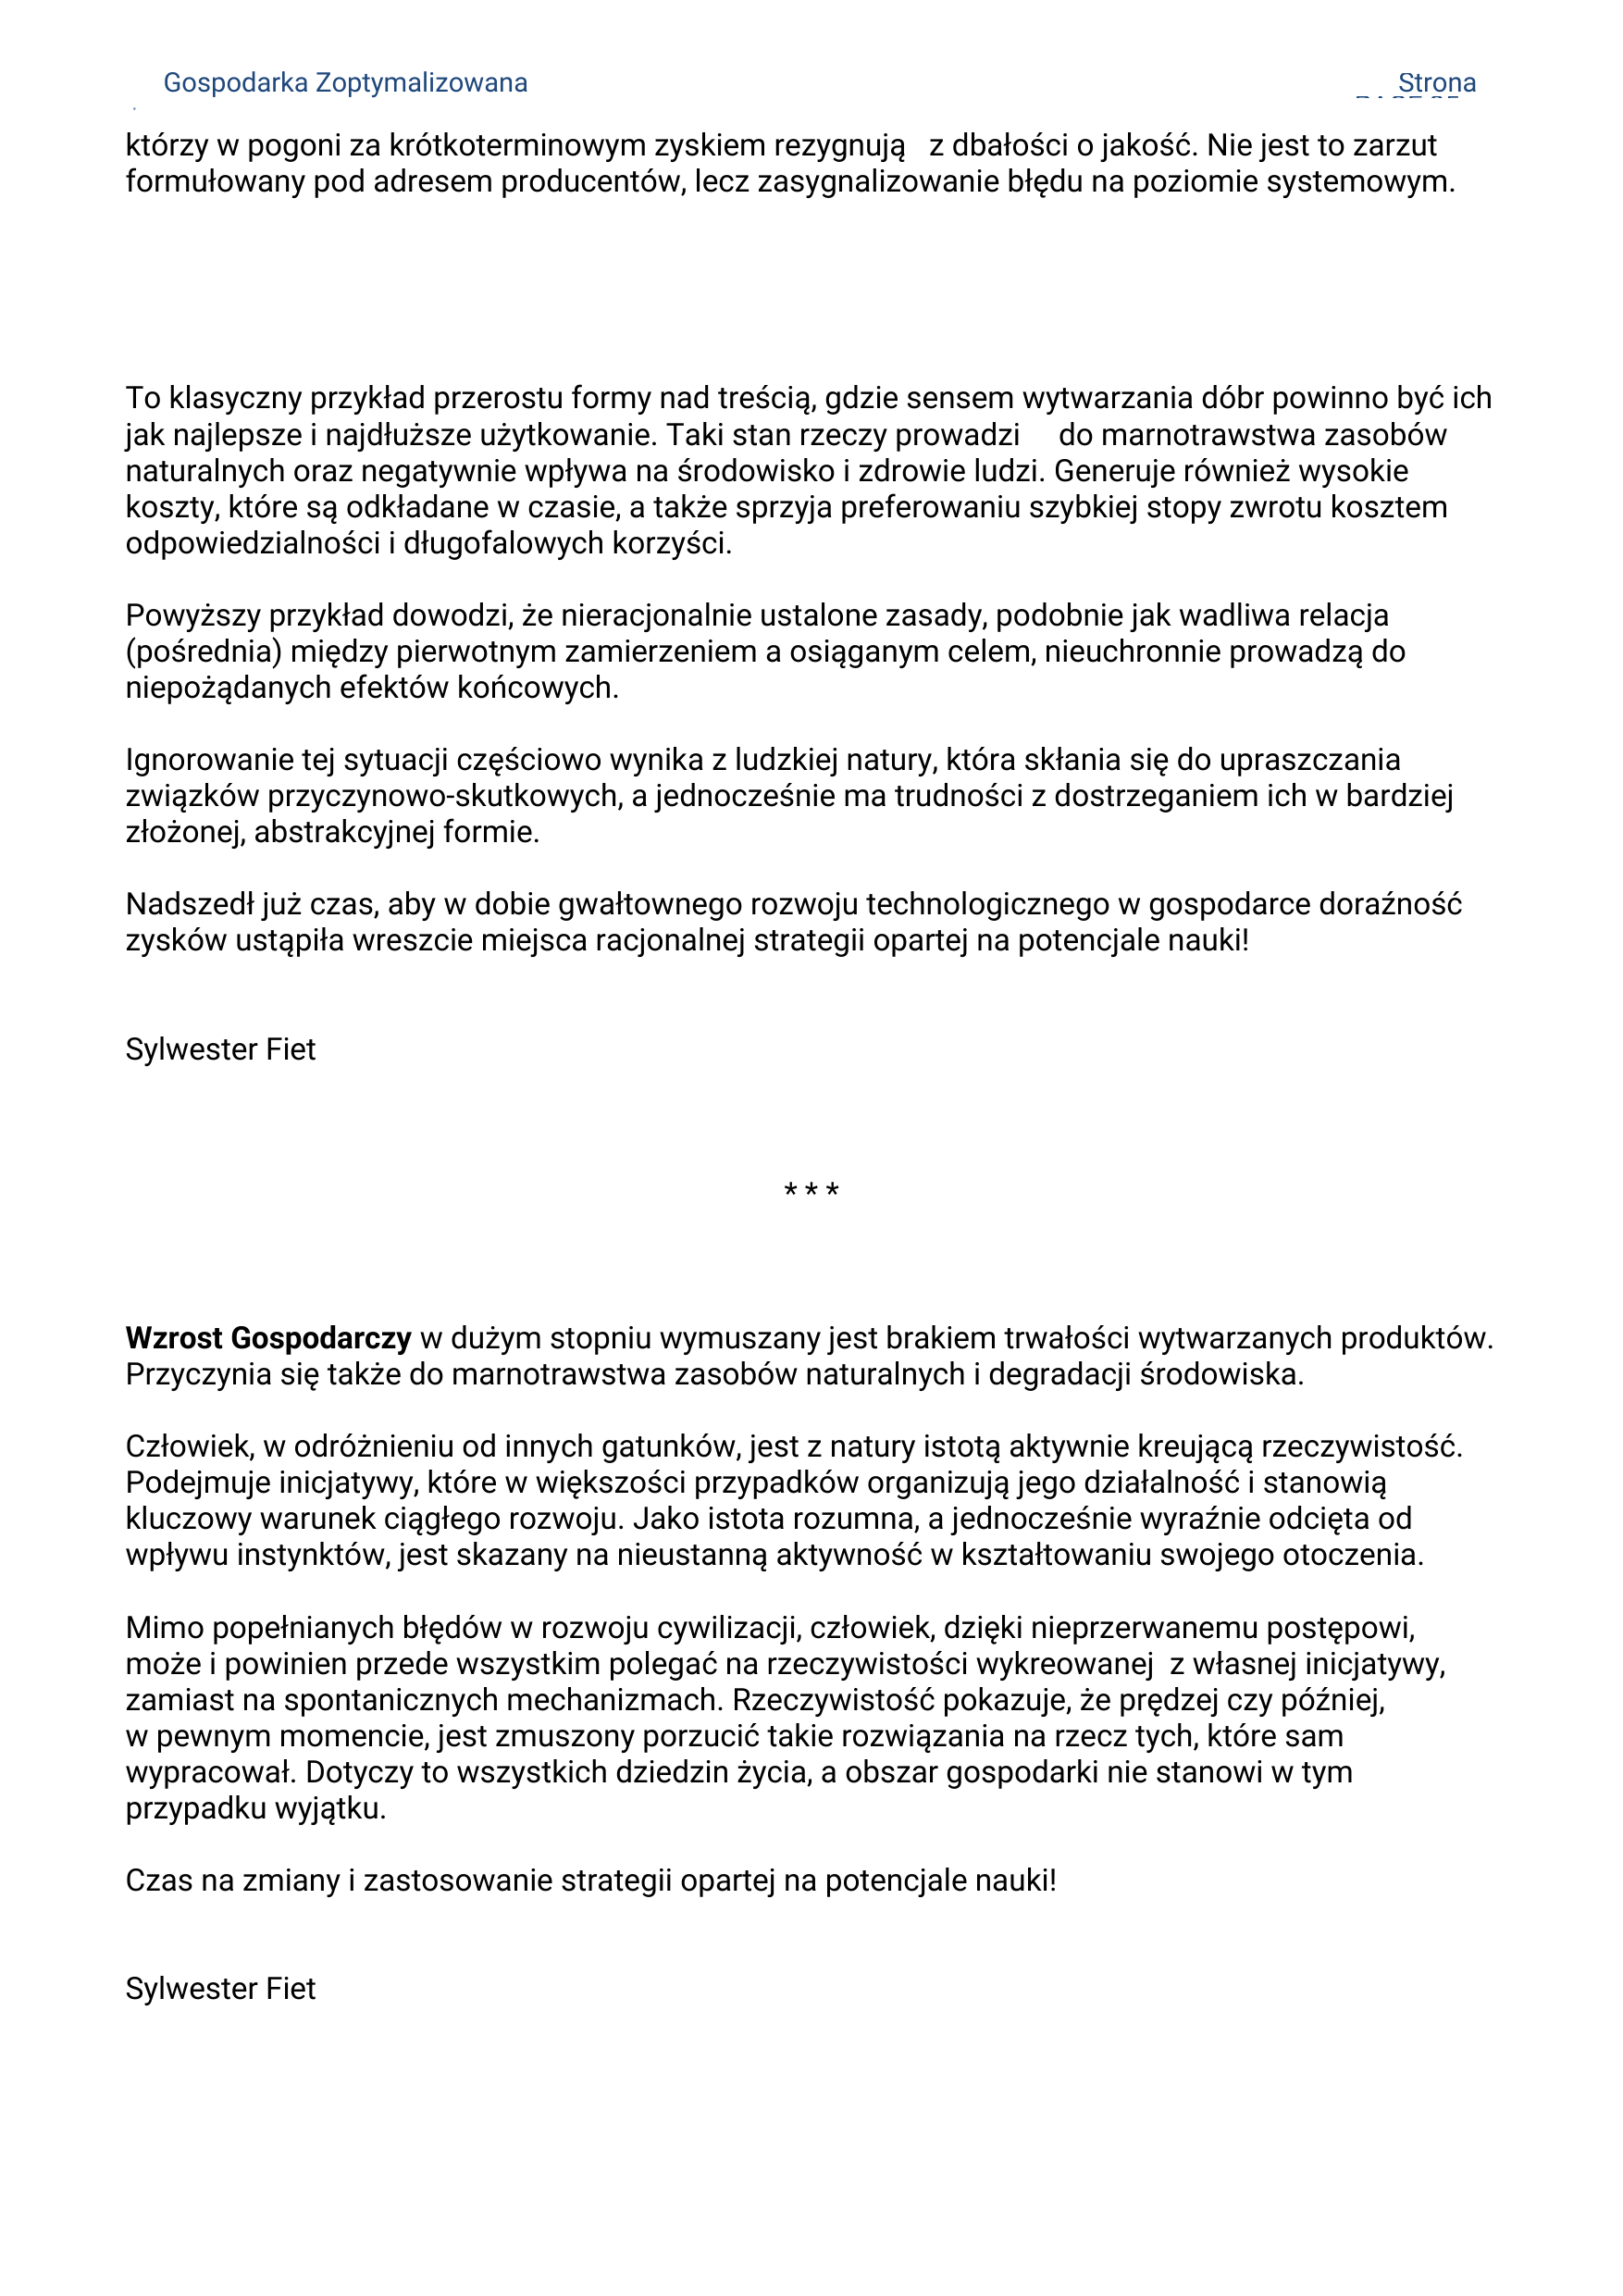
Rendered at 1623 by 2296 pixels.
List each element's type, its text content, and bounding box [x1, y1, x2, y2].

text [125, 127, 1497, 200]
text Nadszedł już czas, aby w dobie gwałtownego rozwoju technologicznego w gospodarce doraźność zysków ustąpiła wreszcie miejsca racjonalnej strategii opartej na potencjale nauki! [125, 887, 1497, 959]
text Sylwester Fiet [125, 1971, 1497, 2007]
text To klasyczny przykład przerostu formy nad treścią, gdzie sensem wytwarzania dóbr powinno być ich jak najlepsze i najdłuższe użytkowanie. Taki stan rzeczy prowadzi do marnotrawstwa zasobów naturalnych oraz negatywnie wpływa na środowisko i zdrowie ludzi. Generuje również wysokie koszty, które są odkładane w czasie, a także sprzyja preferowaniu szybkiej stopy zwrotu kosztem odpowiedzialności i długofalowych korzyści. [125, 380, 1497, 561]
text Mimo popełnianych błędów w rozwoju cywilizacji, człowiek, dzięki nieprzerwanemu postępowi, może i powinien przede wszystkim polegać na rzeczywistości wykreowanej z własnej inicjatywy, zamiast na spontanicznych mechanizmach. Rzeczywistość pokazuje, że prędzej czy później, w pewnym momencie, jest zmuszony porzucić takie rozwiązania na rzecz tych, które sam wypracował. Dotyczy to wszystkich dziedzin życia, a obszar gospodarki nie stanowi w tym przypadku wyjątku. [125, 1609, 1497, 1826]
text Sylwester Fiet [125, 1031, 1497, 1067]
text Czas na zmiany i zastosowanie strategii opartej na potencjale nauki! [125, 1862, 1497, 1899]
text Ignorowanie tej sytuacji częściowo wynika z ludzkiej natury, która skłania się do upraszczania związków przyczynowo-skutkowych, a jednocześnie ma trudności z dostrzeganiem ich w bardziej złożonej, abstrakcyjnej formie. [125, 742, 1497, 850]
text * * * [125, 1175, 1497, 1211]
text Powyższy przykład dowodzi, że nieracjonalnie ustalone zasady, podobnie jak wadliwa relacja (pośrednia) między pierwotnym zamierzeniem a osiąganym celem, nieuchronnie prowadzą do niepożądanych efektów końcowych. [125, 597, 1497, 705]
text Człowiek, w odróżnieniu od innych gatunków, jest z natury istotą aktywnie kreującą rzeczywistość. Podejmuje inicjatywy, które w większości przypadków organizują jego działalność i stanowią kluczowy warunek ciągłego rozwoju. Jako istota rozumna, a jednocześnie wyraźnie odcięta od wpływu instynktów, jest skazany na nieustanną aktywność w kształtowaniu swojego otoczenia. [125, 1429, 1497, 1573]
text Wzrost Gospodarczy w dużym stopniu wymuszany jest brakiem trwałości wytwarzanych produktów. Przyczynia się także do marnotrawstwa zasobów naturalnych i degradacji środowiska. [125, 1321, 1497, 1393]
